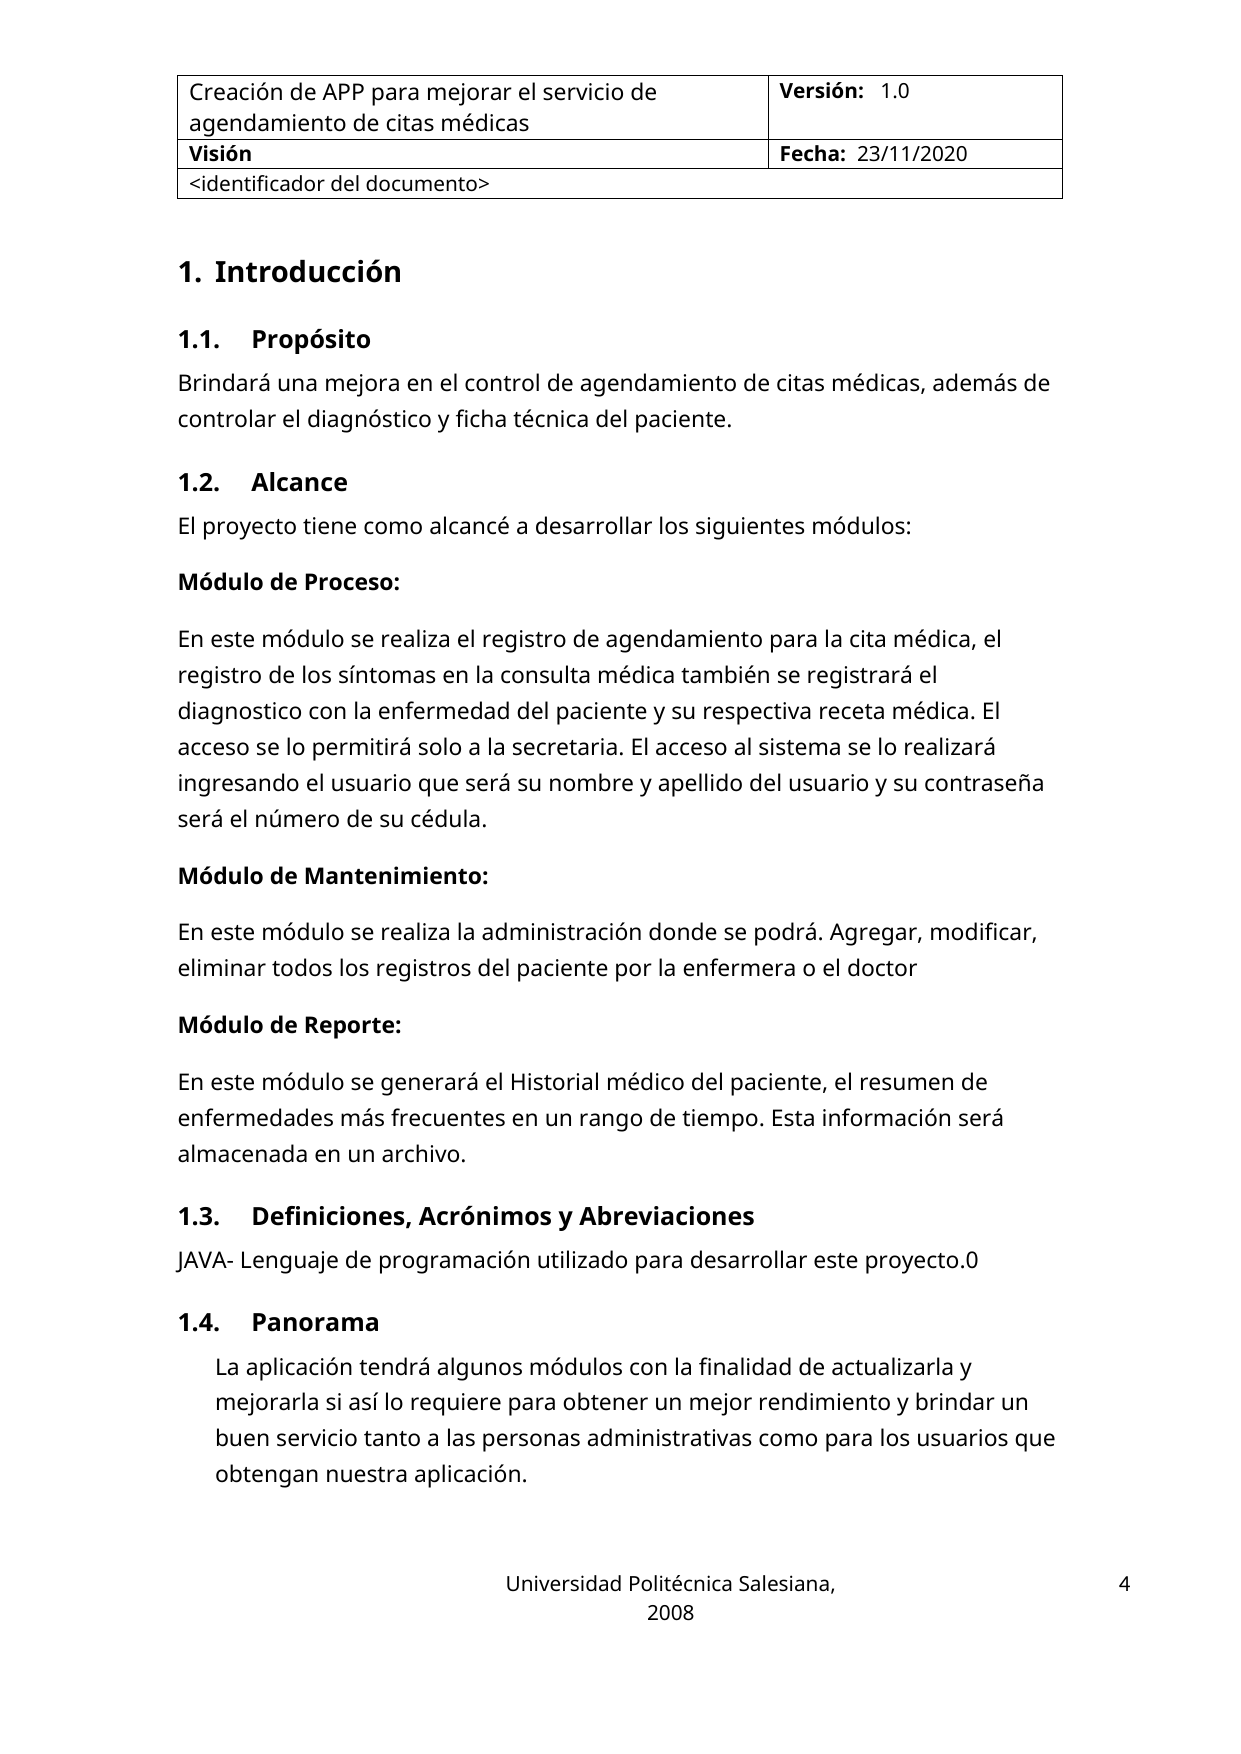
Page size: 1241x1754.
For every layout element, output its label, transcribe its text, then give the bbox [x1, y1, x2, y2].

subtitle Panorama [177, 1305, 1063, 1339]
text El proyecto tiene como alcancé a desarrollar los siguientes módulos: [177, 509, 1063, 541]
text En este módulo se realiza el registro de agendamiento para la cita médica, el registro de los síntomas en la consulta médica también se registrará el diagnostico con la enfermedad del paciente y su respectiva receta médica. El acceso se lo permitirá solo a la secretaria. El acceso al sistema se lo realizará ingresando el usuario que será su nombre y apellido del usuario y su contraseña será el número de su cédula. [177, 623, 1063, 834]
text La aplicación tendrá algunos módulos con la finalidad de actualizarla y mejorarla si así lo requiere para obtener un mejor rendimiento y brindar un buen servicio tanto a las personas administrativas como para los usuarios que obtengan nuestra aplicación. [215, 1350, 1063, 1489]
text Módulo de Reporte: [177, 1009, 1063, 1040]
text Módulo de Proceso: [177, 566, 1063, 598]
text Brindará una mejora en el control de agendamiento de citas médicas, además de controlar el diagnóstico y ficha técnica del paciente. [177, 367, 1063, 434]
text Módulo de Mantenimiento: [177, 859, 1063, 891]
text En este módulo se generará el Historial médico del paciente, el resumen de enfermedades más frecuentes en un rango de tiempo. Esta información será almacenada en un archivo. [177, 1066, 1063, 1169]
text JAVA- Lenguaje de programación utilizado para desarrollar este proyecto.0 [177, 1244, 1063, 1275]
subtitle Alcance [177, 464, 1063, 498]
subtitle Definiciones, Acrónimos y Abreviaciones [177, 1199, 1063, 1233]
text En este módulo se realiza la administración donde se podrá. Agregar, modificar, eliminar todos los registros del paciente por la enfermera o el doctor [177, 916, 1063, 983]
subtitle Introducción [177, 251, 1063, 291]
subtitle Propósito [177, 322, 1063, 356]
